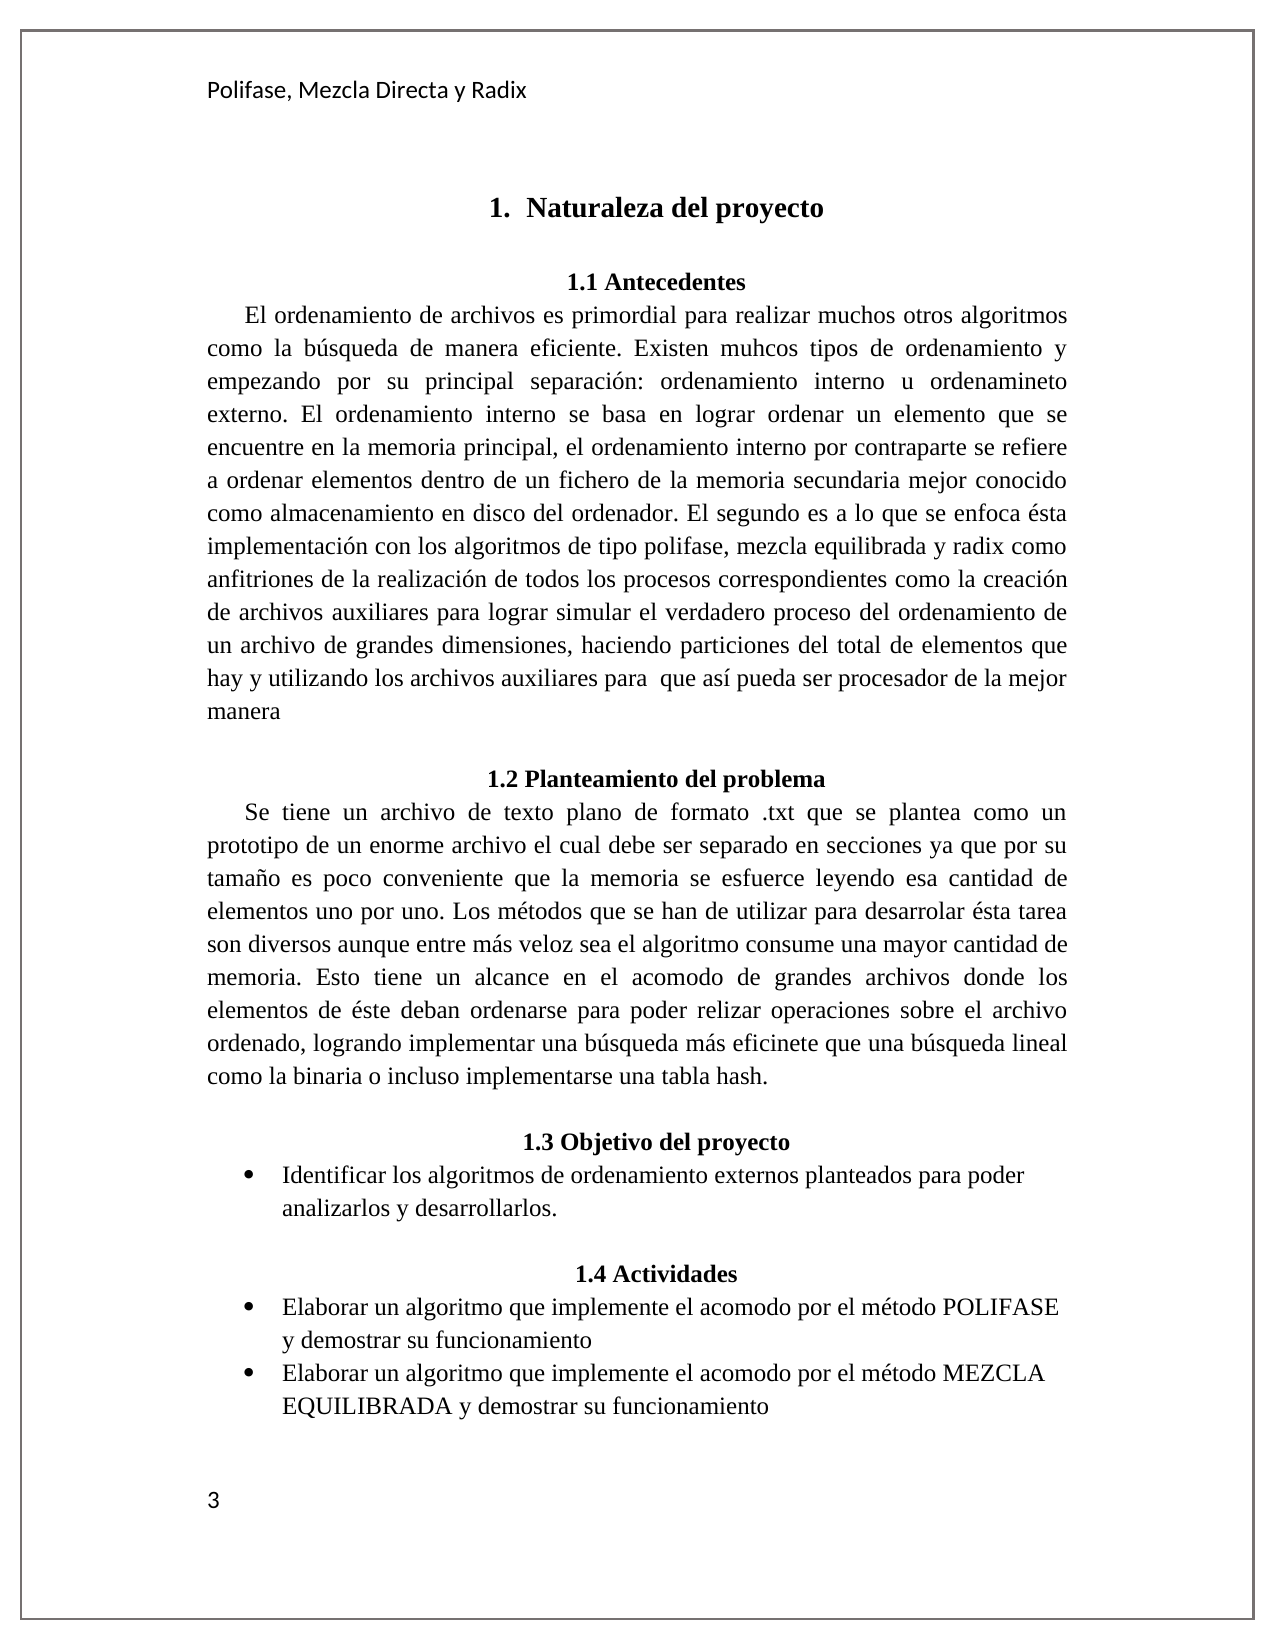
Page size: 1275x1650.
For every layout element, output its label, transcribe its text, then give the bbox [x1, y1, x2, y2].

list Elaborar un algoritmo que implemente el acomodo por el método MEZCLA EQUILIBRADA y demostrar su funcionamiento [244, 1358, 1068, 1420]
list Naturaleza del proyecto [244, 190, 1068, 223]
list Planteamiento del problema [244, 764, 1068, 793]
list Objetivo del proyecto [244, 1127, 1068, 1156]
list Actividades [244, 1259, 1068, 1288]
list Elaborar un algoritmo que implemente el acomodo por el método POLIFASE y demostrar su funcionamiento [244, 1292, 1068, 1354]
list Identificar los algoritmos de ordenamiento externos planteados para poder analizarlos y desarrollarlos. [244, 1160, 1068, 1222]
list Antecedentes [244, 267, 1068, 296]
text Se tiene un archivo de texto plano de formato .txt que se plantea como un prototipo de un enorme archivo el cual debe ser separado en secciones ya que por su tamaño es poco conveniente que la memoria se esfuerce leyendo esa cantidad de elementos uno por uno. Los métodos que se han de utilizar para desarrolar ésta tarea son diversos aunque entre más veloz sea el algoritmo consume una mayor cantidad de memoria. Esto tiene un alcance en el acomodo de grandes archivos donde los elementos de éste deban ordenarse para poder relizar operaciones sobre el archivo ordenado, logrando implementar una búsqueda más eficinete que una búsqueda lineal como la binaria o incluso implementarse una tabla hash. [207, 797, 1068, 1090]
text El ordenamiento de archivos es primordial para realizar muchos otros algoritmos como la búsqueda de manera eficiente. Existen muhcos tipos de ordenamiento y empezando por su principal separación: ordenamiento interno u ordenamineto externo. El ordenamiento interno se basa en lograr ordenar un elemento que se encuentre en la memoria principal, el ordenamiento interno por contraparte se refiere a ordenar elementos dentro de un fichero de la memoria secundaria mejor conocido como almacenamiento en disco del ordenador. El segundo es a lo que se enfoca ésta implementación con los algoritmos de tipo polifase, mezcla equilibrada y radix como anfitriones de la realización de todos los procesos correspondientes como la creación de archivos auxiliares para lograr simular el verdadero proceso del ordenamiento de un archivo de grandes dimensiones, haciendo particiones del total de elementos que hay y utilizando los archivos auxiliares para que así pueda ser procesador de la mejor manera [207, 300, 1068, 725]
